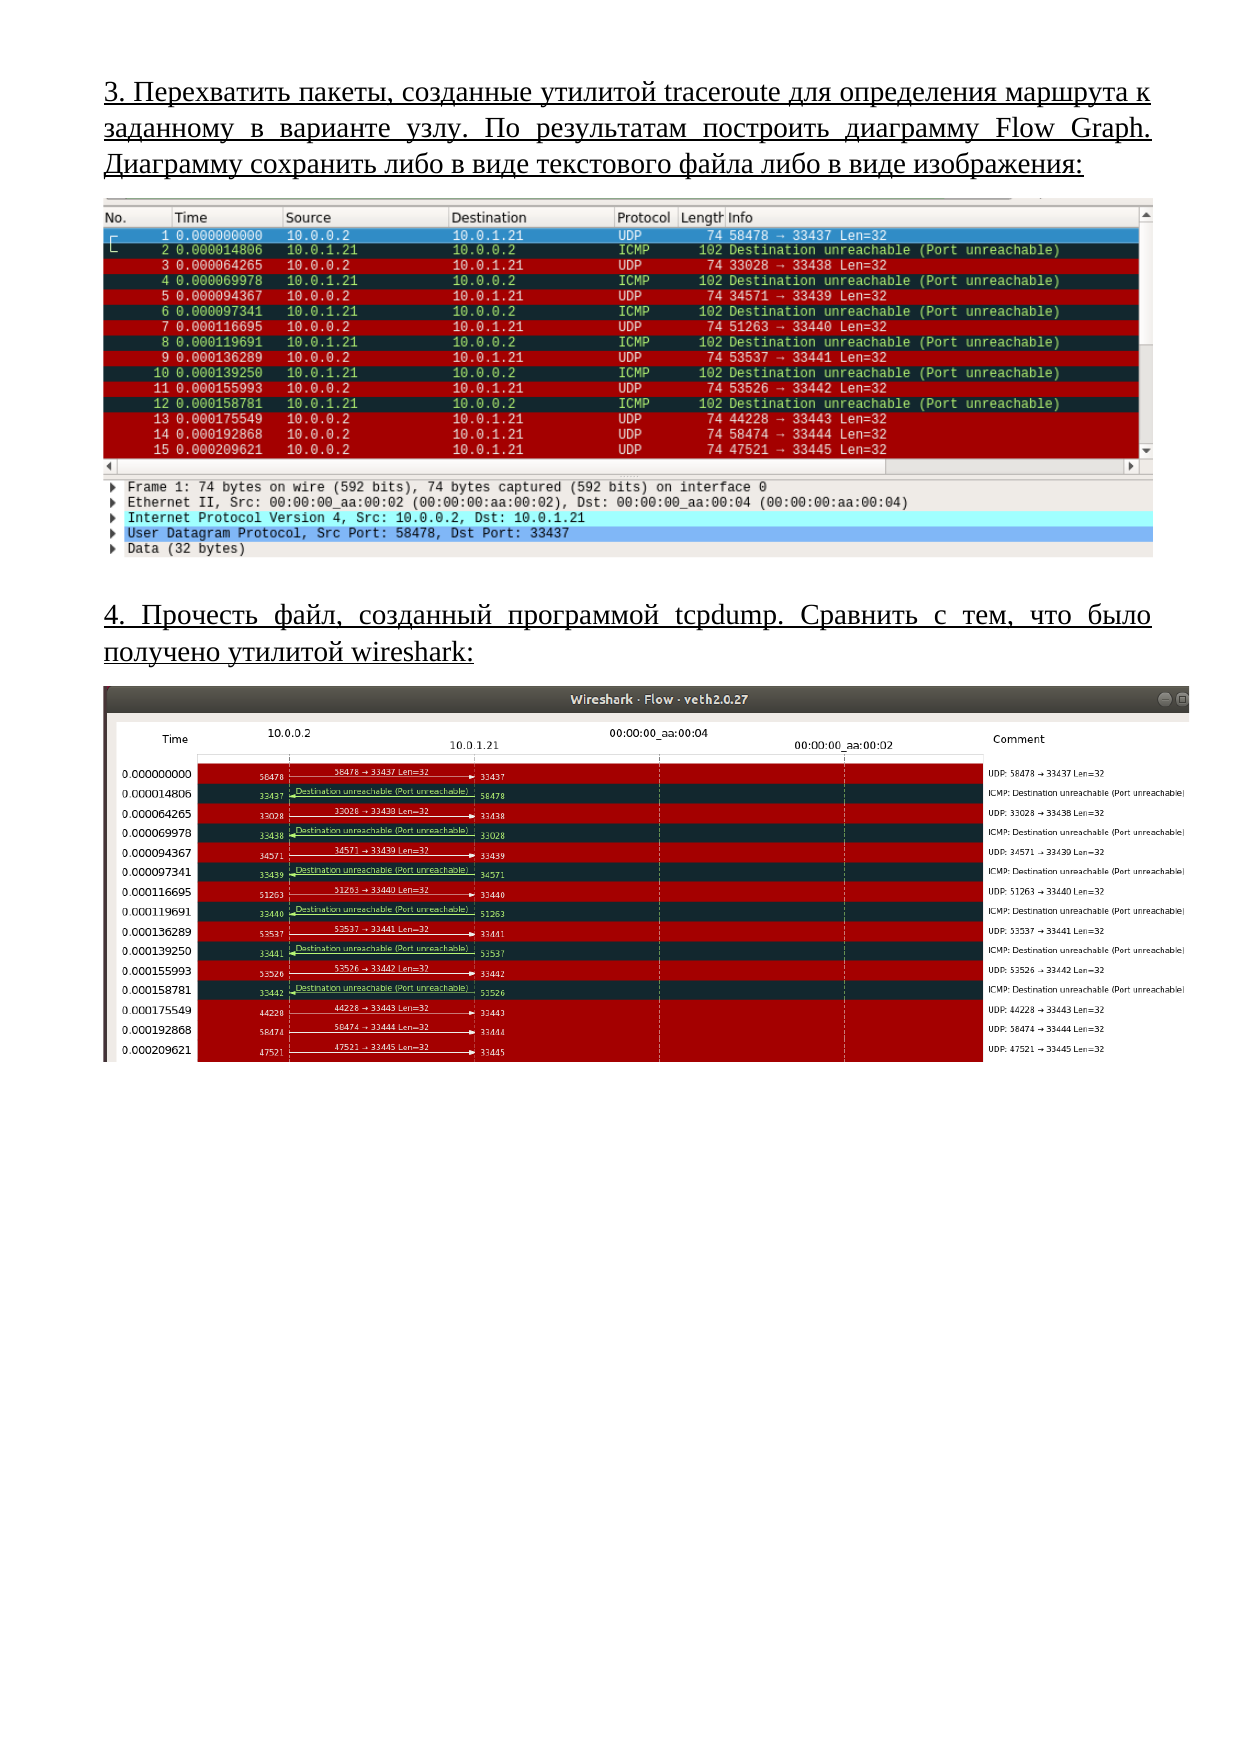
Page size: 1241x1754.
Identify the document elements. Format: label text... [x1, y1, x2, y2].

text 3. Перехватить пакеты, созданные утилитой traceroute для определения маршрута к заданному в варианте узлу. По результатам построить диаграмму Flow Graph. Диаграмму сохранить либо в виде текстового файла либо в виде изображения: [103, 74, 1152, 139]
picture [103, 198, 1153, 577]
text 4. Прочесть файл, созданный программой tcpdump. Сравнить с тем, что было получено утилитой wireshark: [103, 627, 1152, 667]
text 4. Прочесть файл, созданный программой tcpdump. Сравнить с тем, что было получено утилитой wireshark: [103, 597, 1152, 626]
picture [103, 686, 1190, 1062]
text 3. Перехватить пакеты, созданные утилитой traceroute для определения маршрута к заданному в варианте узлу. По результатам построить диаграмму Flow Graph. Диаграмму сохранить либо в виде текстового файла либо в виде изображения: [103, 140, 1152, 180]
